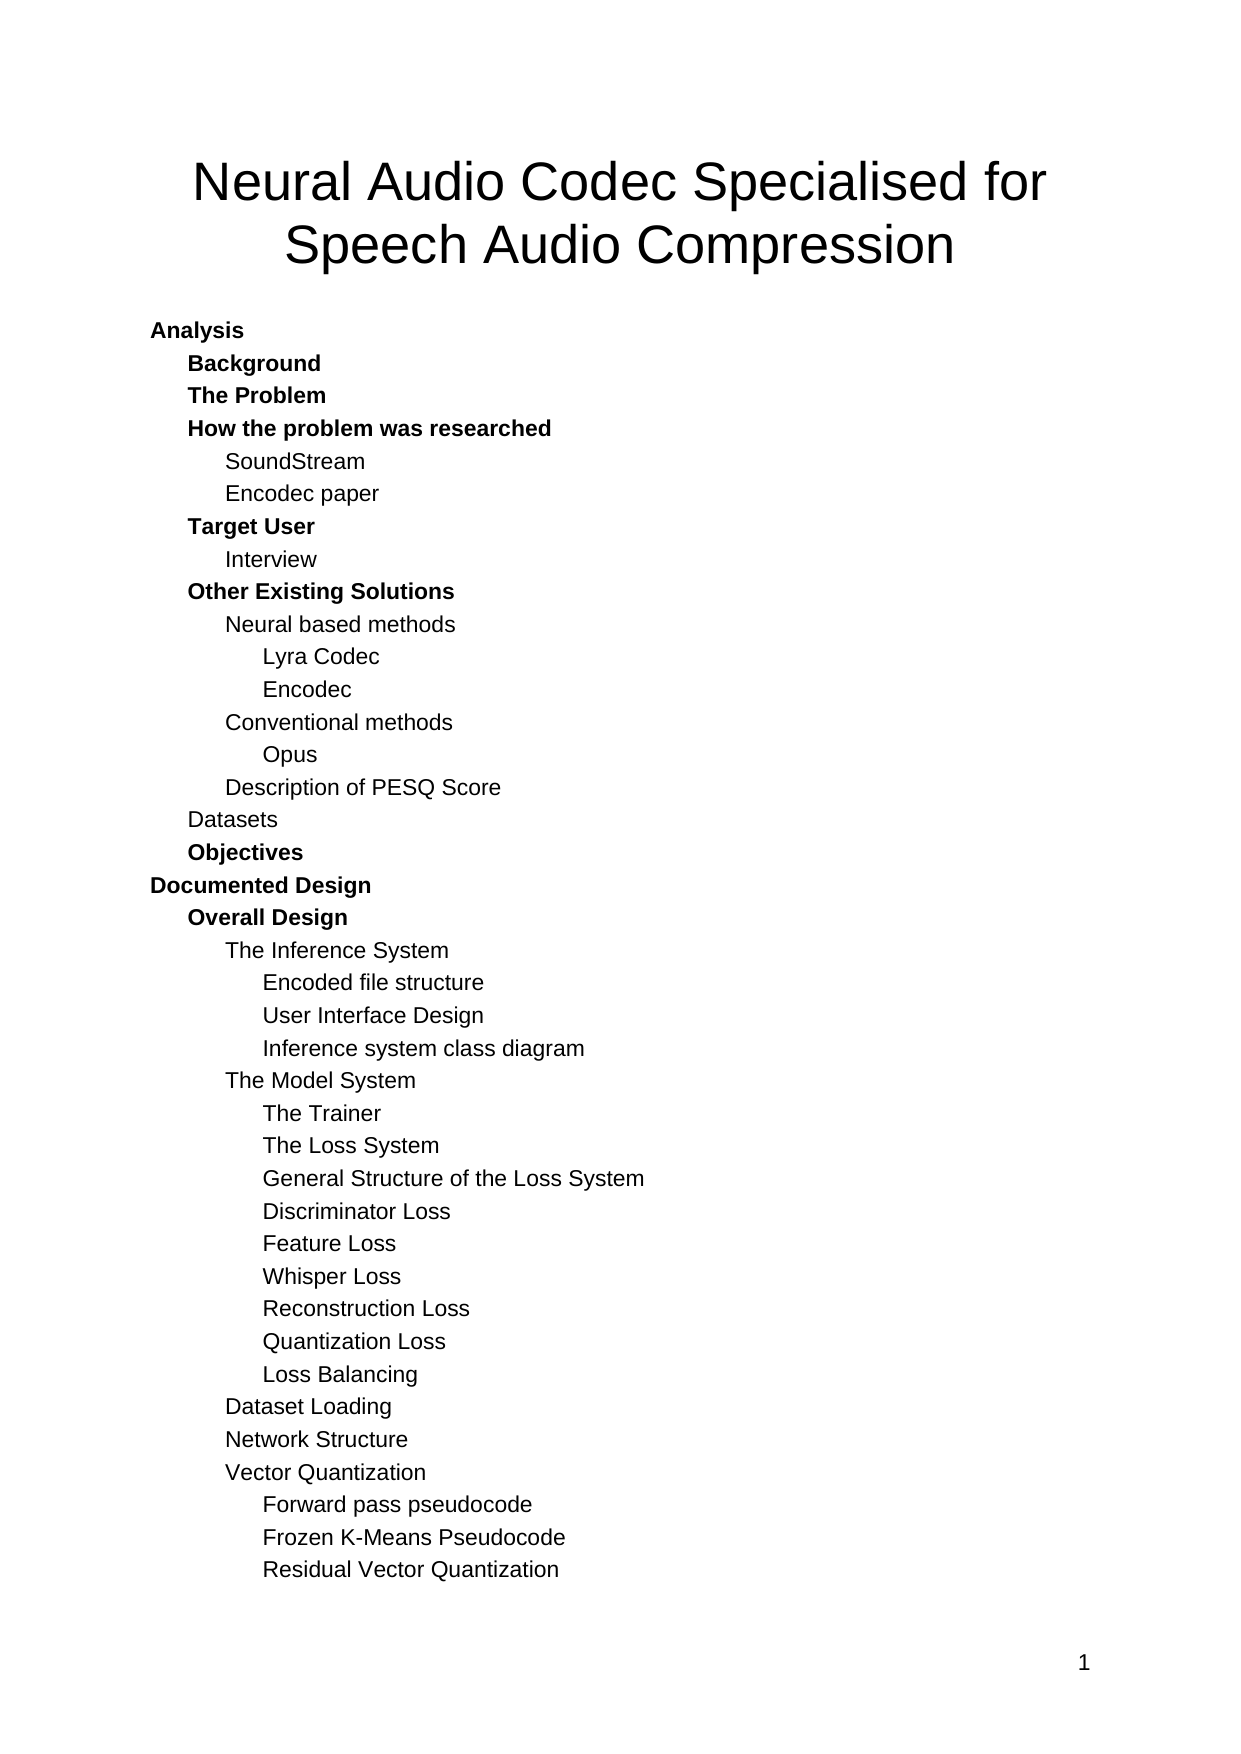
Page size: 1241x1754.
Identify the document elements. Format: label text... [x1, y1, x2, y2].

title Neural Audio Codec Specialised for Speech Audio Compression [150, 150, 1090, 274]
